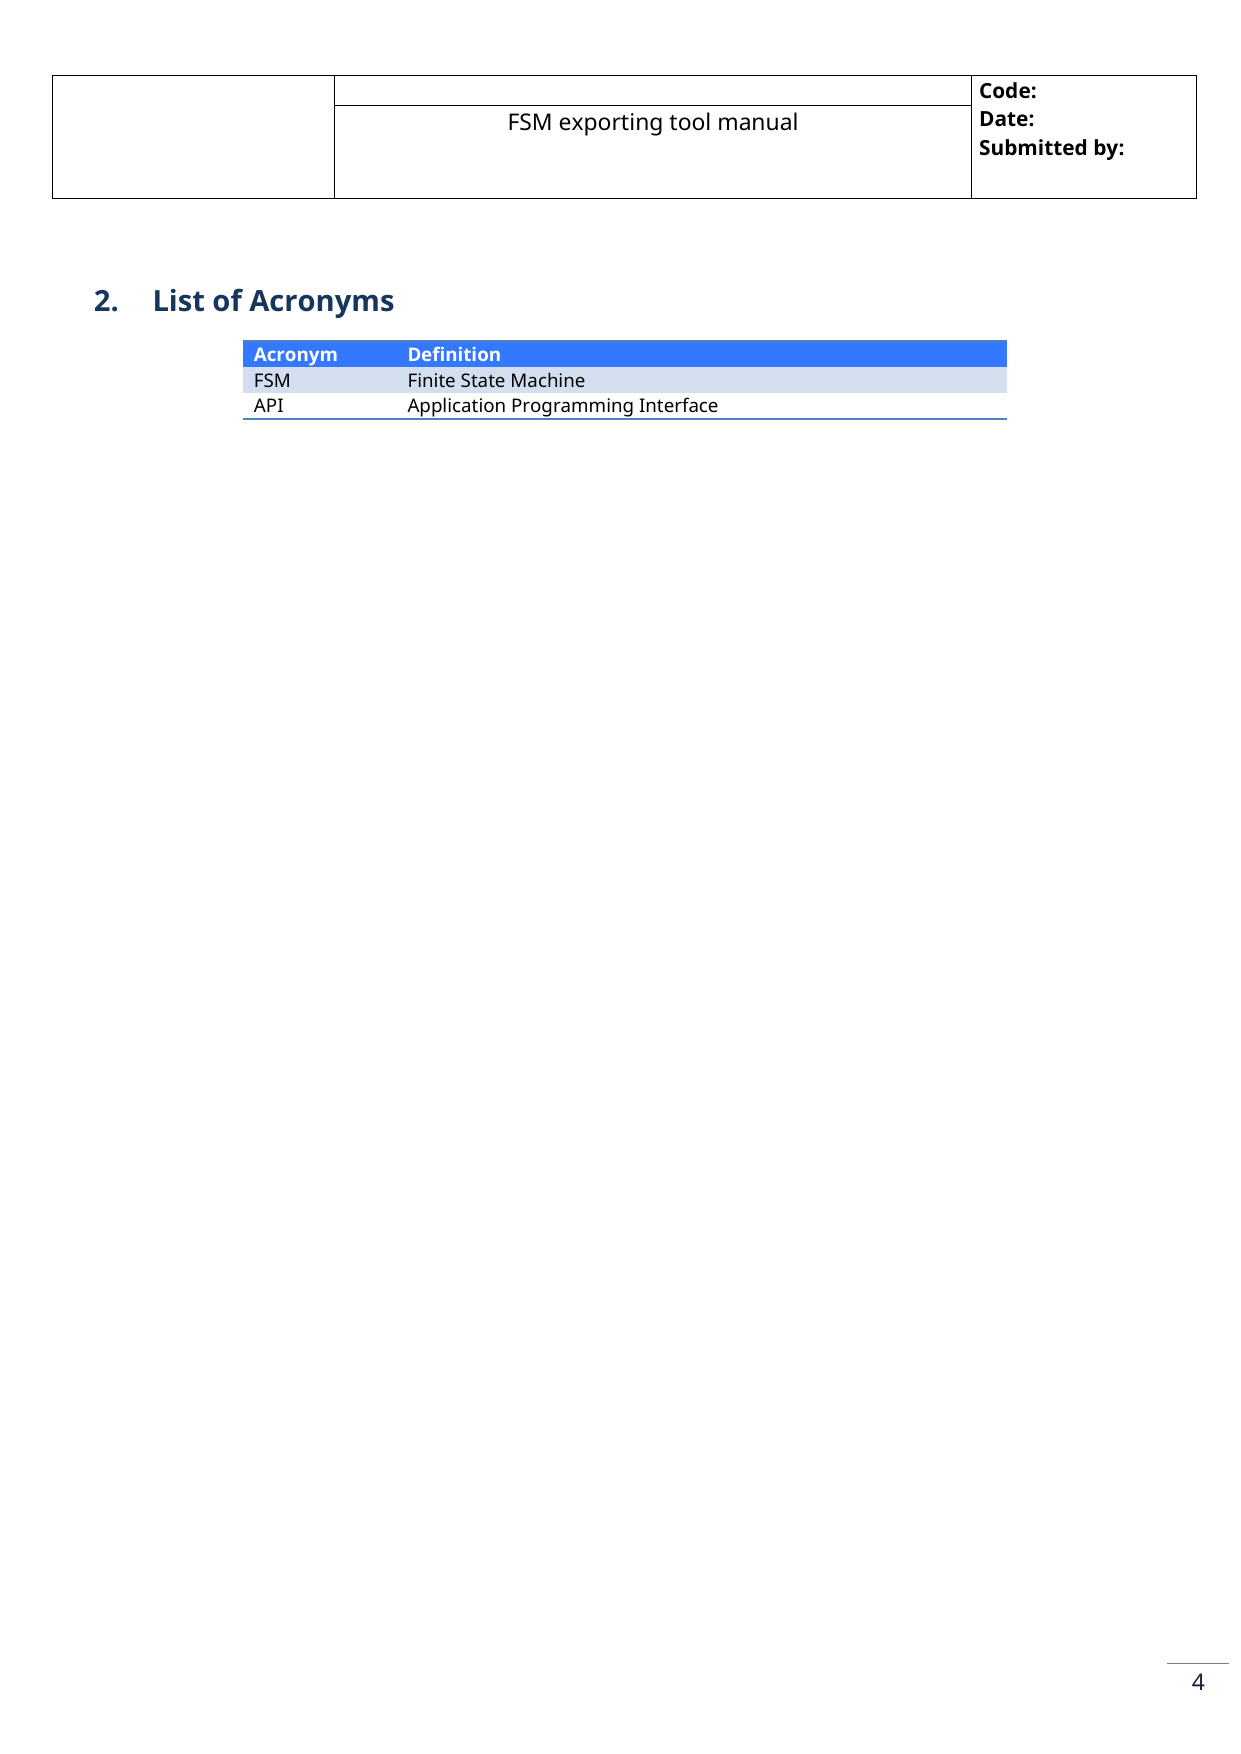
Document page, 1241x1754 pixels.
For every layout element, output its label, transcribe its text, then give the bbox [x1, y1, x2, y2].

table_header Definition [396, 342, 1007, 367]
table_cell API [243, 393, 396, 418]
subtitle List of Acronyms [94, 280, 1156, 320]
table_cell Application Programming Interface [396, 393, 1007, 418]
table_cell Finite State Machine [396, 367, 1007, 393]
table_cell FSM [243, 367, 396, 393]
table_header Acronym [243, 342, 396, 367]
